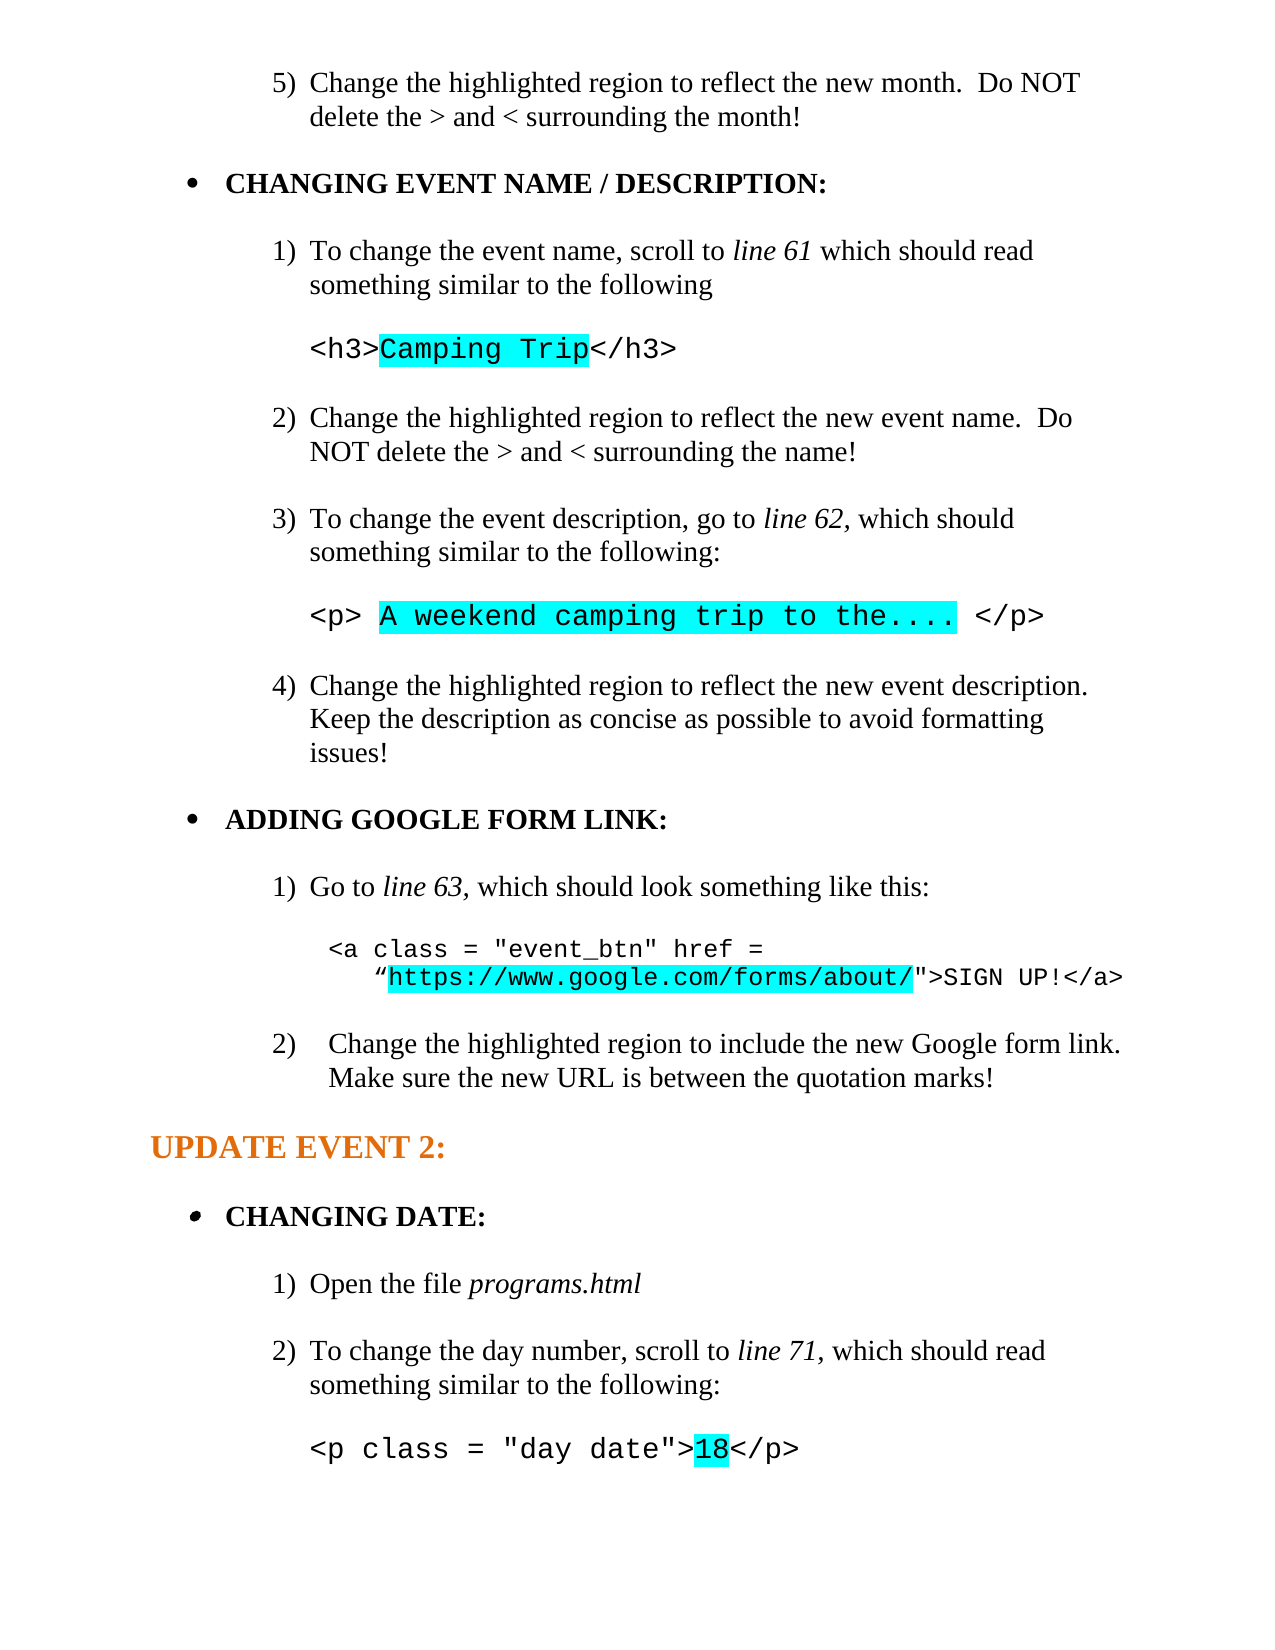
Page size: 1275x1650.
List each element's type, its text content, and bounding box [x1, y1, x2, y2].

list Go to line 63, which should look something like this: [272, 869, 1125, 903]
list ADDING GOOGLE FORM LINK: [187, 802, 1125, 836]
list To change the day number, scroll to line 71, which should read something similar to the following: [272, 1333, 1125, 1400]
list Change the highlighted region to include the new Google form link. Make sure the new URL is between the quotation marks! [272, 1027, 1125, 1094]
list To change the event description, go to line 62, which should something similar to the following: [272, 501, 1125, 568]
list CHANGING EVENT NAME / DESCRIPTION: [187, 166, 1125, 200]
list <h3>Camping Trip</h3> [589, 334, 1125, 367]
list To change the event name, scroll to line 61 which should read something similar to the following [272, 233, 1125, 301]
list <p class = "day date">18</p> [309, 1434, 694, 1467]
list <a class = "event_btn" href = [328, 936, 1275, 965]
list Change the highlighted region to reflect the new month. Do NOT delete the > and < surrounding the month! [272, 66, 1125, 133]
list Change the highlighted region to reflect the new event name. Do NOT delete the > and < surrounding the name! [272, 400, 1125, 467]
text UPDATE EVENT 2: [150, 1127, 1125, 1166]
list CHANGING DATE: [187, 1199, 1125, 1233]
list Open the file programs.html [272, 1266, 1125, 1300]
list Change the highlighted region to reflect the new event description. Keep the description as concise as possible to avoid formatting issues! [272, 668, 1125, 768]
list “https://www.google.com/forms/about/">SIGN UP!</a> [913, 965, 1275, 993]
list <p> A weekend camping trip to the.... </p> [957, 601, 1191, 634]
list <h3>Camping Trip</h3> [309, 334, 379, 367]
list <p class = "day date">18</p> [729, 1434, 1125, 1467]
